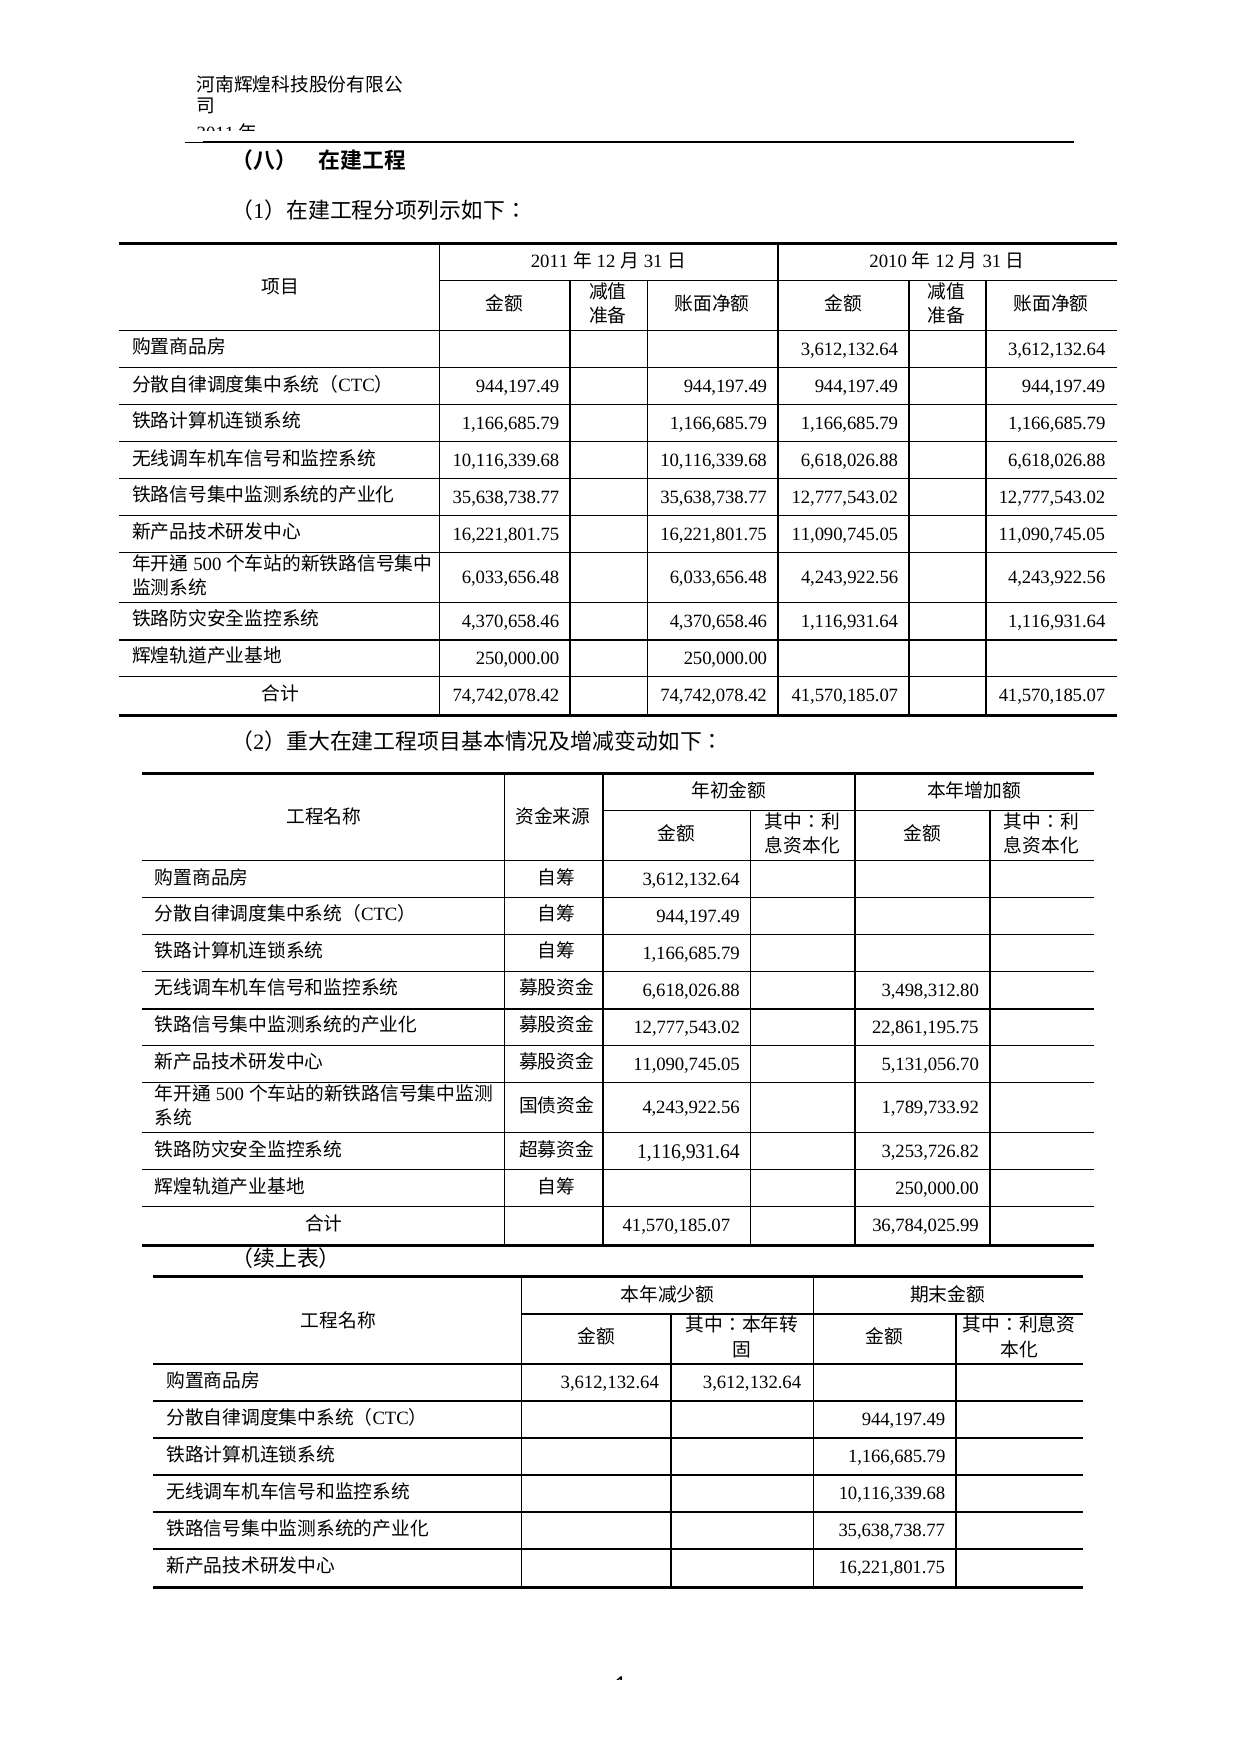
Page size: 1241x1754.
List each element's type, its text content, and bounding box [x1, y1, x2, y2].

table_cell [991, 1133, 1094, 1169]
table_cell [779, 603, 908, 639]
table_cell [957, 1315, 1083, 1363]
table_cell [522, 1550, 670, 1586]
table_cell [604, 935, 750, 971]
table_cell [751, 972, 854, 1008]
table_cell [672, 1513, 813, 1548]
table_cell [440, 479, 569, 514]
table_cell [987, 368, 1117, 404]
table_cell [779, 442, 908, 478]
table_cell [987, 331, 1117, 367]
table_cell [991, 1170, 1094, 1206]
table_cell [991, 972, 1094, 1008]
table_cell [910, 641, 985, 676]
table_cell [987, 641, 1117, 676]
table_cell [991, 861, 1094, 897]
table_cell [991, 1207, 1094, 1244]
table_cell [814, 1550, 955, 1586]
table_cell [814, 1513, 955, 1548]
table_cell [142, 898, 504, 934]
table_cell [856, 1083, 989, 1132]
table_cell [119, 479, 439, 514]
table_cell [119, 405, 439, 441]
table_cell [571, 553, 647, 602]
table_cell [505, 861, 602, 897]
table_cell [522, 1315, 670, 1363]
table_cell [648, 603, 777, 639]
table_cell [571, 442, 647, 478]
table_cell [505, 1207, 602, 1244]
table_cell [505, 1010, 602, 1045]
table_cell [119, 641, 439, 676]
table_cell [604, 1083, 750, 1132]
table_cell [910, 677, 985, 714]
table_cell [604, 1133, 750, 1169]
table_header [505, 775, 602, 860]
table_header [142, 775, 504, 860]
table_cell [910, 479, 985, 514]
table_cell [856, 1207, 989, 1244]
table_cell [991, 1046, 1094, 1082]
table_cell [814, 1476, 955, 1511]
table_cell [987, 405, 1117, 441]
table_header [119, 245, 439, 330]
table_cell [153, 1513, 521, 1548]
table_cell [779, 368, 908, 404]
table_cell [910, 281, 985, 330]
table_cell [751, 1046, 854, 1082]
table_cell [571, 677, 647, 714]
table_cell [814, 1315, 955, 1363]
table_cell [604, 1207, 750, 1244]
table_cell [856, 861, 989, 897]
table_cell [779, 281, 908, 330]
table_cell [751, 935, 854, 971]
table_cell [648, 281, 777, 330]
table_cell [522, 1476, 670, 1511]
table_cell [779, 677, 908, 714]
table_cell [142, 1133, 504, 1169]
text （1）在建工程分项列示如下： [231, 196, 1132, 225]
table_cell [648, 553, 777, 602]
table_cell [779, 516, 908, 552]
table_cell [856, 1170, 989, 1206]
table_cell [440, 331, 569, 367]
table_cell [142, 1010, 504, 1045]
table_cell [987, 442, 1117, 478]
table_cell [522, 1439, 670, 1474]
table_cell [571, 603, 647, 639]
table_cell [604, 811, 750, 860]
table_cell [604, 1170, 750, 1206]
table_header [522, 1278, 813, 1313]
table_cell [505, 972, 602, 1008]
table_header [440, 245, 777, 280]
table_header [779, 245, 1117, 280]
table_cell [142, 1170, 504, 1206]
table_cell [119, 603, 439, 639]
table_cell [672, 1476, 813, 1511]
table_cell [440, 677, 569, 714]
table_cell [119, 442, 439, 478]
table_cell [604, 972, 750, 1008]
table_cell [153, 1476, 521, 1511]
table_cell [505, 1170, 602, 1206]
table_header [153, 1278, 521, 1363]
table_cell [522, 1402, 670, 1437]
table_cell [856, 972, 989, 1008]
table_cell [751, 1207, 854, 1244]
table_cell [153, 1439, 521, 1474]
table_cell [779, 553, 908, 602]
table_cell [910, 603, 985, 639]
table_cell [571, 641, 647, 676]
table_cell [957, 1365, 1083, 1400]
text （2）重大在建工程项目基本情况及增减变动如下： [231, 726, 1132, 756]
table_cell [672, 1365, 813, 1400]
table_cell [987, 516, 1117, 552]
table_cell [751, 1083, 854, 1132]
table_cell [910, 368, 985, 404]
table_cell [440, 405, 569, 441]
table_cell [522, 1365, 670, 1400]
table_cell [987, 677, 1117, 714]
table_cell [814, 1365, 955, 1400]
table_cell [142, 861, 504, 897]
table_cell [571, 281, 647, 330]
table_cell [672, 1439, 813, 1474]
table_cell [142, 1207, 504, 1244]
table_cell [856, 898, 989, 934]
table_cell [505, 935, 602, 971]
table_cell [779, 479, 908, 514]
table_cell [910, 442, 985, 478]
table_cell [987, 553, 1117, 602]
text （续上表） [231, 1247, 1132, 1272]
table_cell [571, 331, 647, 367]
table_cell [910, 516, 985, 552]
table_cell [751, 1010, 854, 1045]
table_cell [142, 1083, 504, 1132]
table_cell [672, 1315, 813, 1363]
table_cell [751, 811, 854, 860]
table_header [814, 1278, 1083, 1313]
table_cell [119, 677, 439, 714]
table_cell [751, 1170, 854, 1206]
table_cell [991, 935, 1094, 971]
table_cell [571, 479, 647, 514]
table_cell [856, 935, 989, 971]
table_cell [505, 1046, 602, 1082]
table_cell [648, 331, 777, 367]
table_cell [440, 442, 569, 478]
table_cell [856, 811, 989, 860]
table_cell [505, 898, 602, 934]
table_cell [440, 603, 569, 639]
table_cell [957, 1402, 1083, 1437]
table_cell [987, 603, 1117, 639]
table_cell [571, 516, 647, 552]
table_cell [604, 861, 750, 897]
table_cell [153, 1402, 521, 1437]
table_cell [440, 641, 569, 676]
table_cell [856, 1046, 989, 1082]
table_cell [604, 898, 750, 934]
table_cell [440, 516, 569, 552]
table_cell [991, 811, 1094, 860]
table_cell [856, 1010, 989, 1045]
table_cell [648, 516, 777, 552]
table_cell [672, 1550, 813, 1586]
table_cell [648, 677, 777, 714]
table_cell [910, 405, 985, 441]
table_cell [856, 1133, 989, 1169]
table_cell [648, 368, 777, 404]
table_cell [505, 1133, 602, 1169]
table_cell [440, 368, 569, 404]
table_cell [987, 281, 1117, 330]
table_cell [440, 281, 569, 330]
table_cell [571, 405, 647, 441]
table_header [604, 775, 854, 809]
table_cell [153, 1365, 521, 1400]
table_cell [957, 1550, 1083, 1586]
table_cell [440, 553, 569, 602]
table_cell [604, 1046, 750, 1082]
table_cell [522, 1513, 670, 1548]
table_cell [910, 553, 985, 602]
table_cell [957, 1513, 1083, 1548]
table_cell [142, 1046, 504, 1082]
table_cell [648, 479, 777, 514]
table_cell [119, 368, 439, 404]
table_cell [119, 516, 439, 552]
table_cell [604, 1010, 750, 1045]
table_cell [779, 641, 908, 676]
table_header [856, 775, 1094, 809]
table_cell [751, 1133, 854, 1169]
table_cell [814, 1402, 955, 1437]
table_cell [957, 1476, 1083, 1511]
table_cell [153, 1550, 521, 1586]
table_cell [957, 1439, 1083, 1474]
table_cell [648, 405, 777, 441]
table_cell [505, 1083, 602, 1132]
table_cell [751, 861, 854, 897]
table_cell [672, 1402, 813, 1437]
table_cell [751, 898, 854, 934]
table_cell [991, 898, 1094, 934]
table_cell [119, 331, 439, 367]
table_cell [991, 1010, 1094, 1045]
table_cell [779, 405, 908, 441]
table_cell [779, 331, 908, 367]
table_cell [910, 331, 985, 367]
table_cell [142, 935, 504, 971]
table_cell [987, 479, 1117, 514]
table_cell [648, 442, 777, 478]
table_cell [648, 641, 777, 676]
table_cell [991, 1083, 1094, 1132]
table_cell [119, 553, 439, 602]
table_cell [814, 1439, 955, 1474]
text （八） 在建工程 [231, 145, 1132, 174]
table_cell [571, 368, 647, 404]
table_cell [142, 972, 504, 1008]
